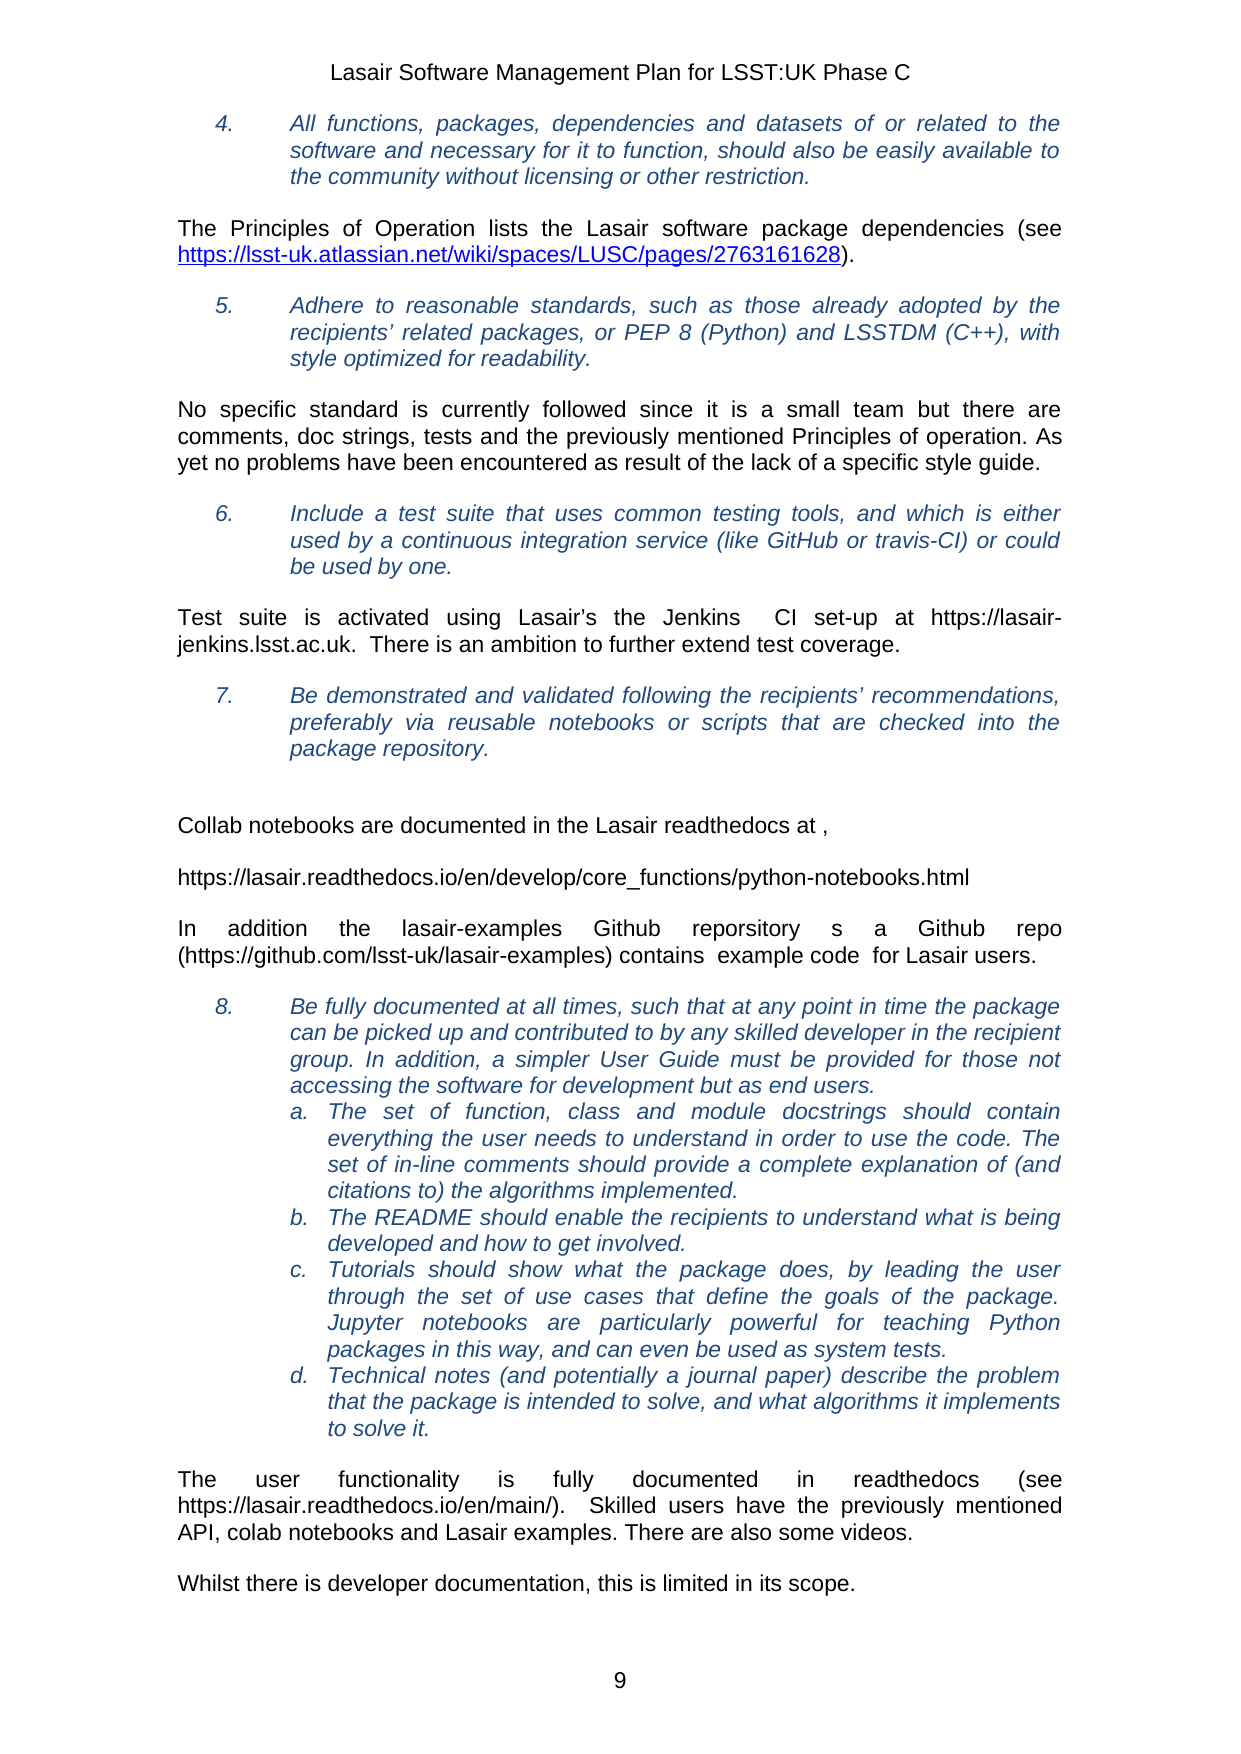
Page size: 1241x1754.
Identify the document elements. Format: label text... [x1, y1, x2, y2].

text Whilst there is developer documentation, this is limited in its scope. [177, 1570, 1063, 1596]
text The user functionality is fully documented in readthedocs (see https://lasair.readthedocs.io/en/main/). Skilled users have the previously mentioned API, colab notebooks and Lasair examples. There are also some videos. [177, 1466, 1063, 1545]
text In addition the lasair-examples Github reporsitory s a Github repo (https://github.com/lsst-uk/lasair-examples) contains example code for Lasair users. [177, 915, 1063, 968]
list The set of function, class and module docstrings should contain everything the user needs to understand in order to use the code. The set of in-line comments should provide a complete explanation of (and citations to) the algorithms implemented. [290, 1098, 1063, 1204]
list Adhere to reasonable standards, such as those already adopted by the recipients’ related packages, or PEP 8 (Python) and LSSTDM (C++), with style optimized for readability. [215, 292, 1063, 371]
list Be demonstrated and validated following the recipients’ recommendations, preferably via reusable notebooks or scripts that are checked into the package repository. [215, 682, 1063, 761]
list Technical notes (and potentially a journal paper) describe the problem that the package is intended to solve, and what algorithms it implements to solve it. [290, 1362, 1063, 1441]
text https://lasair.readthedocs.io/en/develop/core_functions/python-notebooks.html [177, 864, 1063, 890]
list Tutorials should show what the package does, by leading the user through the set of use cases that define the goals of the package. Jupyter notebooks are particularly powerful for teaching Python packages in this way, and can even be used as system tests. [290, 1256, 1063, 1362]
text Test suite is activated using Lasair’s the Jenkins CI set-up at https://lasair-jenkins.lsst.ac.uk. There is an ambition to further extend test coverage. [177, 604, 1063, 657]
text No specific standard is currently followed since it is a small team but there are comments, doc strings, tests and the previously mentioned Principles of operation. As yet no problems have been encountered as result of the lack of a specific style guide. [177, 396, 1063, 475]
text The Principles of Operation lists the Lasair software package dependencies (see https://lsst-uk.atlassian.net/wiki/spaces/LUSC/pages/2763161628). [177, 214, 1063, 267]
text Collab notebooks are documented in the Lasair readthedocs at , [177, 812, 1063, 839]
list The README should enable the recipients to understand what is being developed and how to get involved. [290, 1204, 1063, 1256]
list All functions, packages, dependencies and datasets of or related to the software and necessary for it to function, should also be easily available to the community without licensing or other restriction. [215, 110, 1063, 189]
list Include a test suite that uses common testing tools, and which is either used by a continuous integration service (like GitHub or travis-CI) or could be used by one. [215, 500, 1063, 579]
list Be fully documented at all times, such that at any point in time the package can be picked up and contributed to by any skilled developer in the recipient group. In addition, a simpler User Guide must be provided for those not accessing the software for development but as end users. [215, 993, 1063, 1098]
